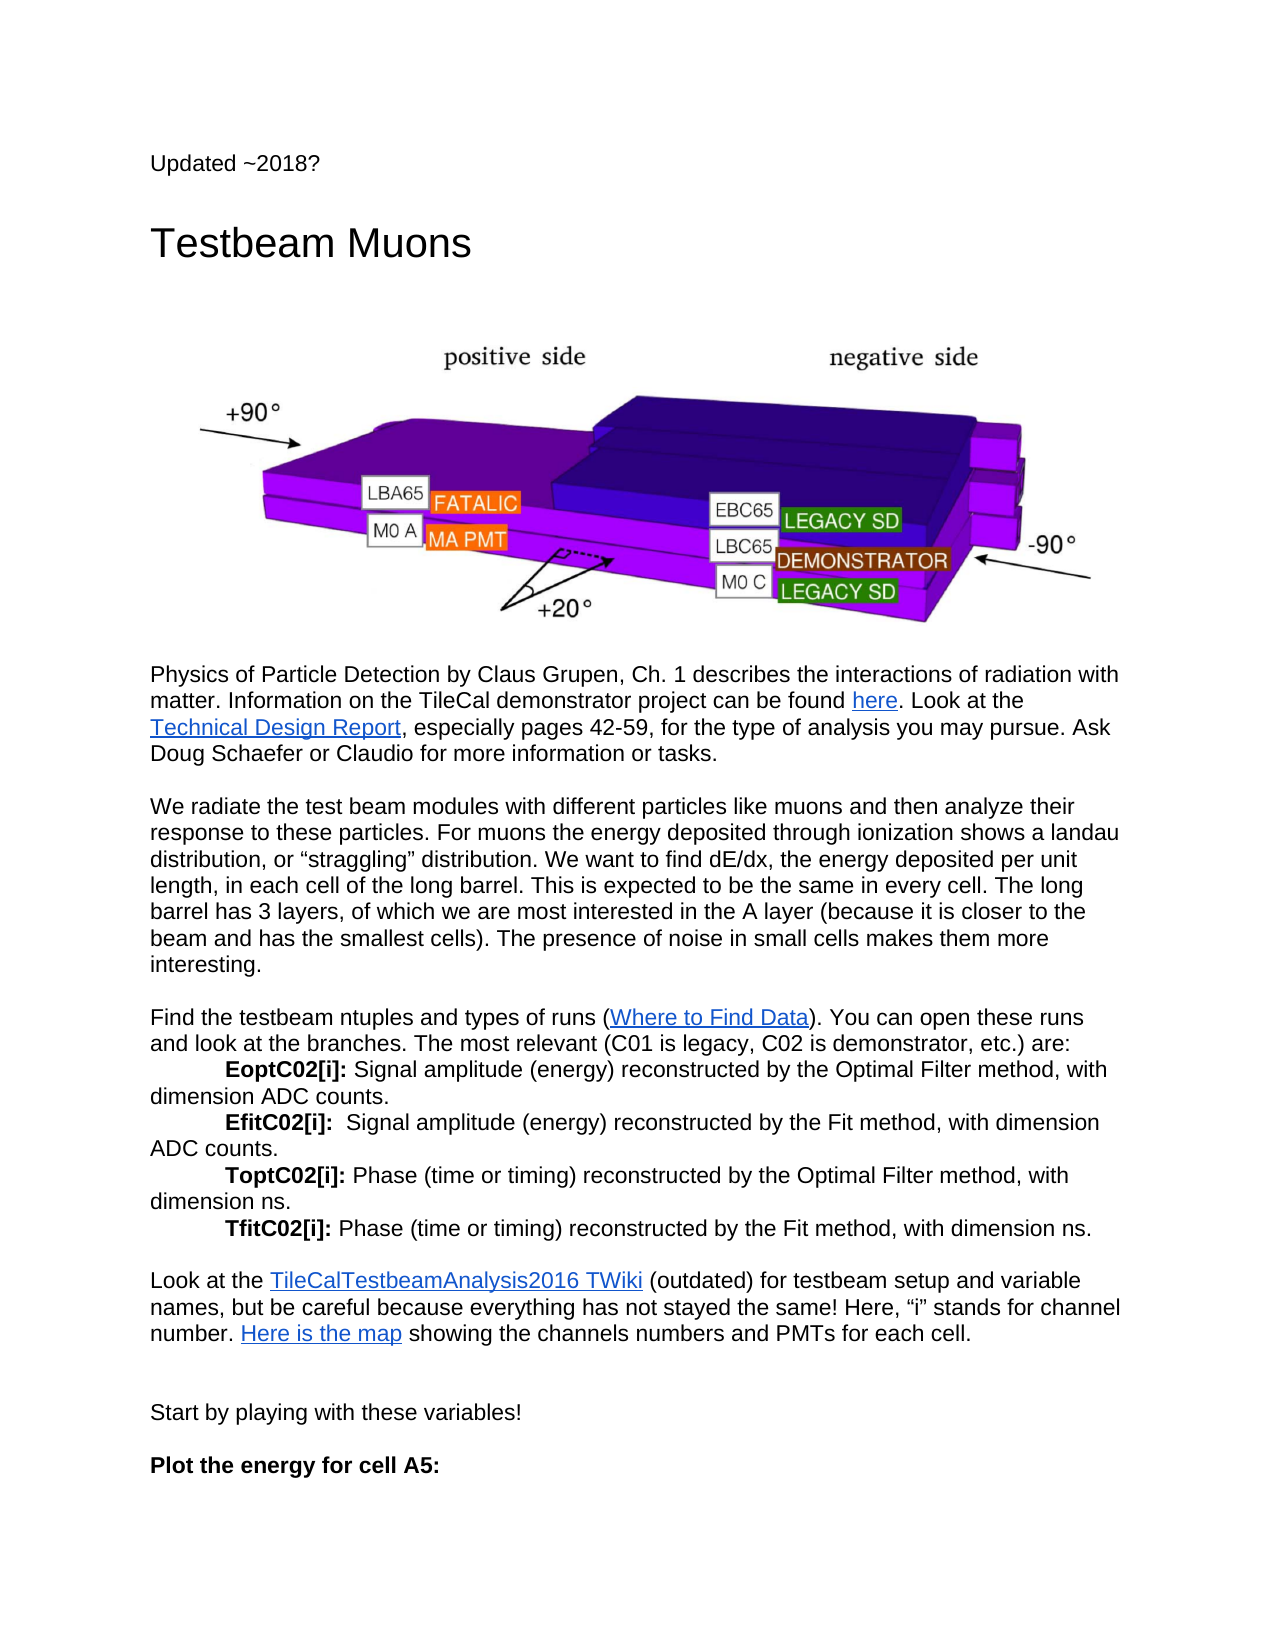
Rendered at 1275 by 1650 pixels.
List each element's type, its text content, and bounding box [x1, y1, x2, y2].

text Start by playing with these variables! [150, 1399, 1125, 1425]
picture [150, 304, 1125, 661]
text EoptC02[i]: Signal amplitude (energy) reconstructed by the Optimal Filter method, with dimension ADC counts. [150, 1056, 1125, 1109]
text Look at the TileCalTestbeamAnalysis2016 TWiki (outdated) for testbeam setup and variable names, but be careful because everything has not stayed the same! Here, “i” stands for channel number. Here is the map showing the channels numbers and PMTs for each cell. [150, 1267, 1125, 1346]
text Physics of Particle Detection by Claus Grupen, Ch. 1 describes the interactions of radiation with matter. Information on the TileCal demonstrator project can be found here. Look at the Technical Design Report, especially pages 42-59, for the type of analysis you may pursue. Ask Doug Schaefer or Claudio for more information or tasks. [150, 661, 1125, 766]
text We radiate the test beam modules with different particles like muons and then analyze their response to these particles. For muons the energy deposited through ionization shows a landau distribution, or “straggling” distribution. We want to find dE/dx, the energy deposited per unit length, in each cell of the long barrel. This is expected to be the same in every cell. The long barrel has 3 layers, of which we are most interested in the A layer (because it is closer to the beam and has the smallest cells). The presence of noise in small cells makes them more interesting. [150, 793, 1125, 977]
subtitle Testbeam Muons [150, 218, 1125, 266]
text Updated ~2018? [150, 150, 1125, 176]
text Plot the energy for cell A5: [150, 1452, 1125, 1478]
text ToptC02[i]: Phase (time or timing) reconstructed by the Optimal Filter method, with dimension ns. [150, 1162, 1125, 1214]
text EfitC02[i]: Signal amplitude (energy) reconstructed by the Fit method, with dimension ADC counts. [150, 1109, 1125, 1162]
text Find the testbeam ntuples and types of runs (Where to Find Data). You can open these runs and look at the branches. The most relevant (C01 is legacy, C02 is demonstrator, etc.) are: [150, 1004, 1125, 1056]
text TfitC02[i]: Phase (time or timing) reconstructed by the Fit method, with dimension ns. [150, 1214, 1125, 1241]
